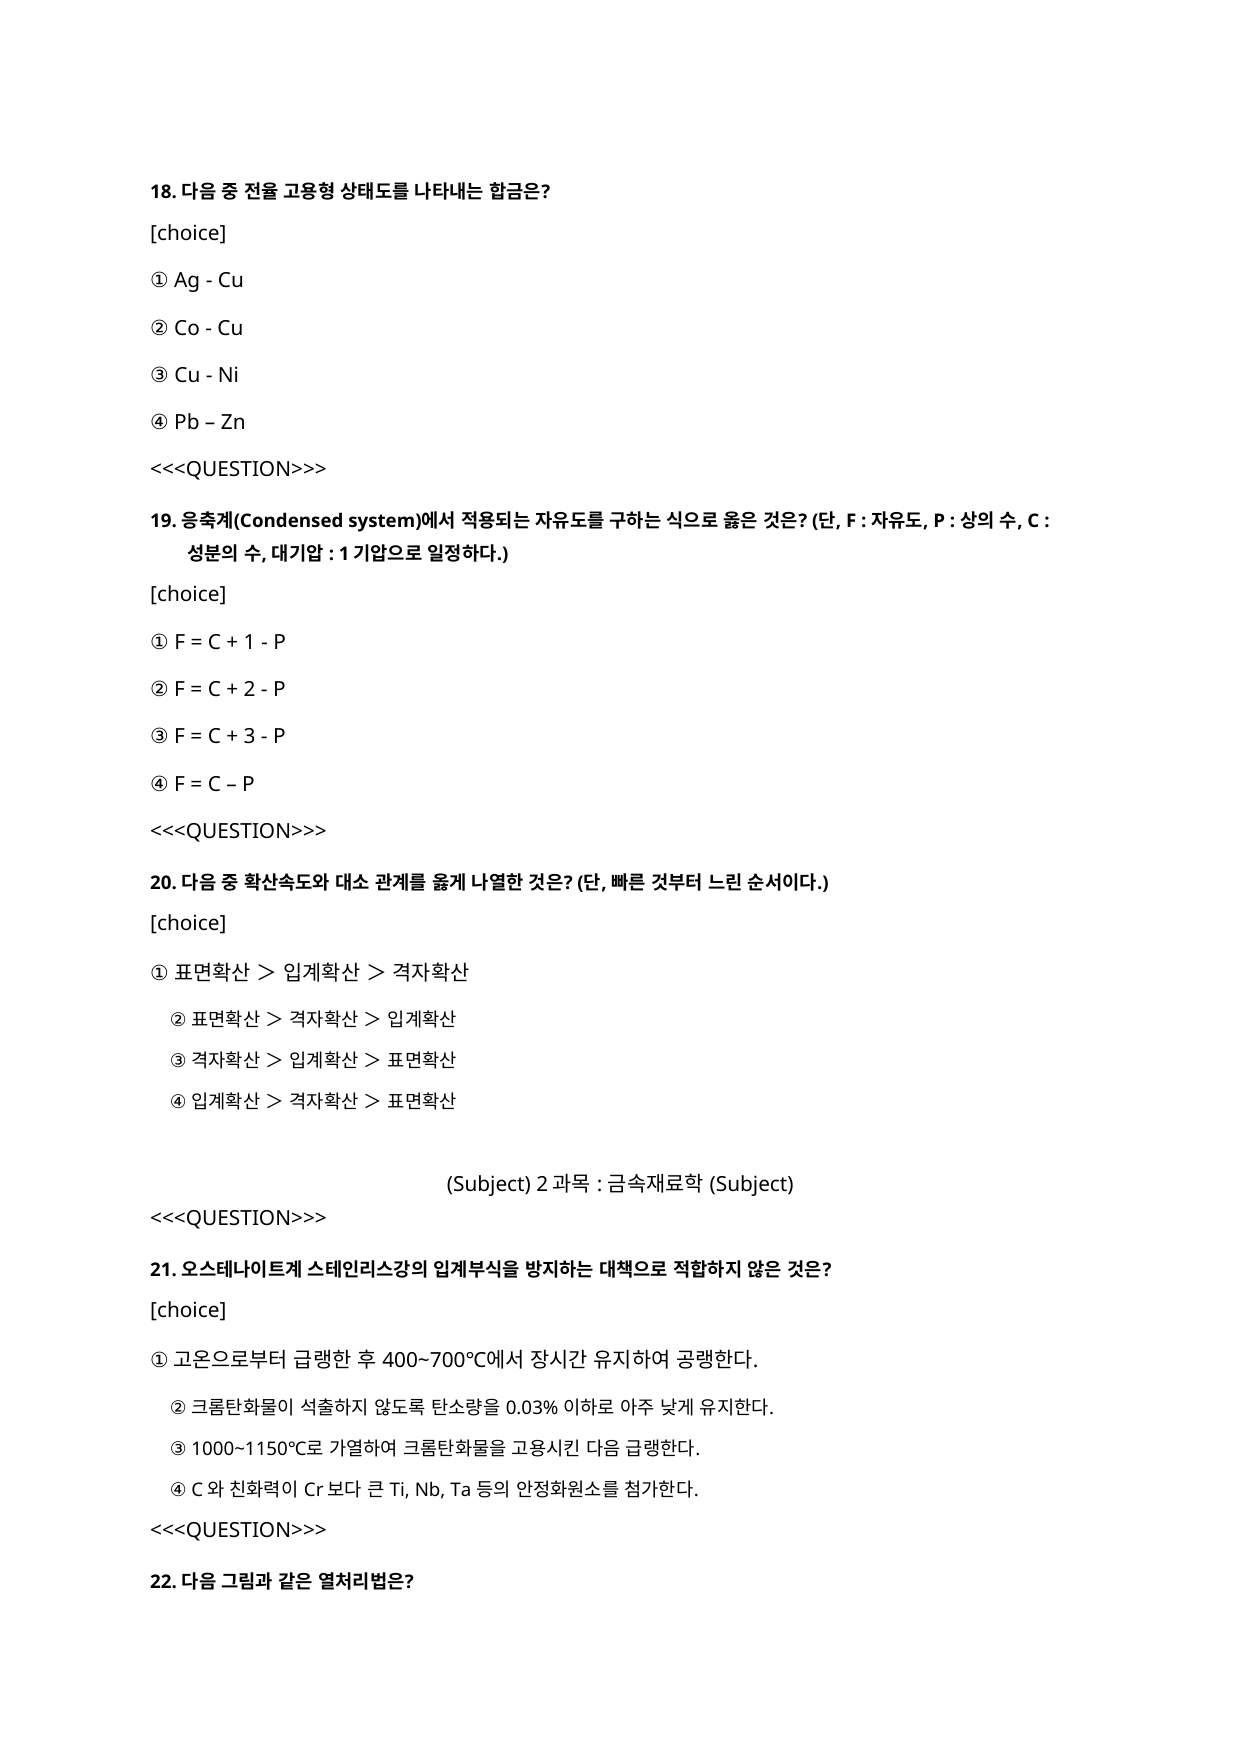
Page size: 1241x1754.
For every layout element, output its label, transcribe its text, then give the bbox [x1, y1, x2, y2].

text ① 표면확산 ＞ 입계확산 ＞ 격자확산 [150, 956, 1090, 986]
text ③ 격자확산 ＞ 입계확산 ＞ 표면확산 [150, 1046, 1090, 1073]
text 21. 오스테나이트계 스테인리스강의 입계부식을 방지하는 대책으로 적합하지 않은 것은? [150, 1255, 1090, 1282]
text ① F = C + 1 - P [150, 627, 1090, 655]
text ④ Pb – Zn [150, 407, 1090, 436]
text ① Ag - Cu [150, 265, 1090, 294]
text ①고온으로부터 급랭한 후 400~700℃에서 장시간 유지하여 공랭한다. [150, 1343, 1090, 1373]
text 22. 다음 그림과 같은 열처리법은? [150, 1567, 1090, 1594]
text 19. 응축계(Condensed system)에서 적용되는 자유도를 구하는 식으로 옳은 것은? (단, F : 자유도, P : 상의 수, C : 성분의 수, 대기압 : 1기압으로 일정하다.) [150, 506, 1090, 566]
text ③ F = C + 3 - P [150, 721, 1090, 750]
text ② 표면확산 ＞ 격자확산 ＞ 입계확산 [150, 1005, 1090, 1032]
text (Subject) 2과목 : 금속재료학 (Subject) [150, 1167, 1090, 1197]
text [choice] [150, 218, 1090, 247]
text <<<QUESTION>>> [150, 1515, 1090, 1543]
text [choice] [150, 579, 1090, 608]
text <<<QUESTION>>> [150, 816, 1090, 844]
text ② 크롬탄화물이 석출하지 않도록 탄소량을 0.03% 이하로 아주 낮게 유지한다. [150, 1392, 1090, 1419]
text ④ 입계확산 ＞ 격자확산 ＞ 표면확산 [150, 1087, 1090, 1114]
text [choice] [150, 908, 1090, 937]
text 20. 다음 중 확산속도와 대소 관계를 옳게 나열한 것은? (단, 빠른 것부터 느린 순서이다.) [150, 867, 1090, 895]
text ④ C와 친화력이 Cr보다 큰 Ti, Nb, Ta 등의 안정화원소를 첨가한다. [150, 1474, 1090, 1501]
text <<<QUESTION>>> [150, 1203, 1090, 1232]
text ② Co - Cu [150, 313, 1090, 341]
text ② F = C + 2 - P [150, 674, 1090, 703]
text ③ 1000~1150℃로 가열하여 크롬탄화물을 고용시킨 다음 급랭한다. [150, 1433, 1090, 1460]
text ④ F = C – P [150, 769, 1090, 797]
text [choice] [150, 1296, 1090, 1324]
text 18. 다음 중 전율 고용형 상태도를 나타내는 합금은? [150, 177, 1090, 204]
text ③ Cu - Ni [150, 360, 1090, 388]
text <<<QUESTION>>> [150, 454, 1090, 483]
